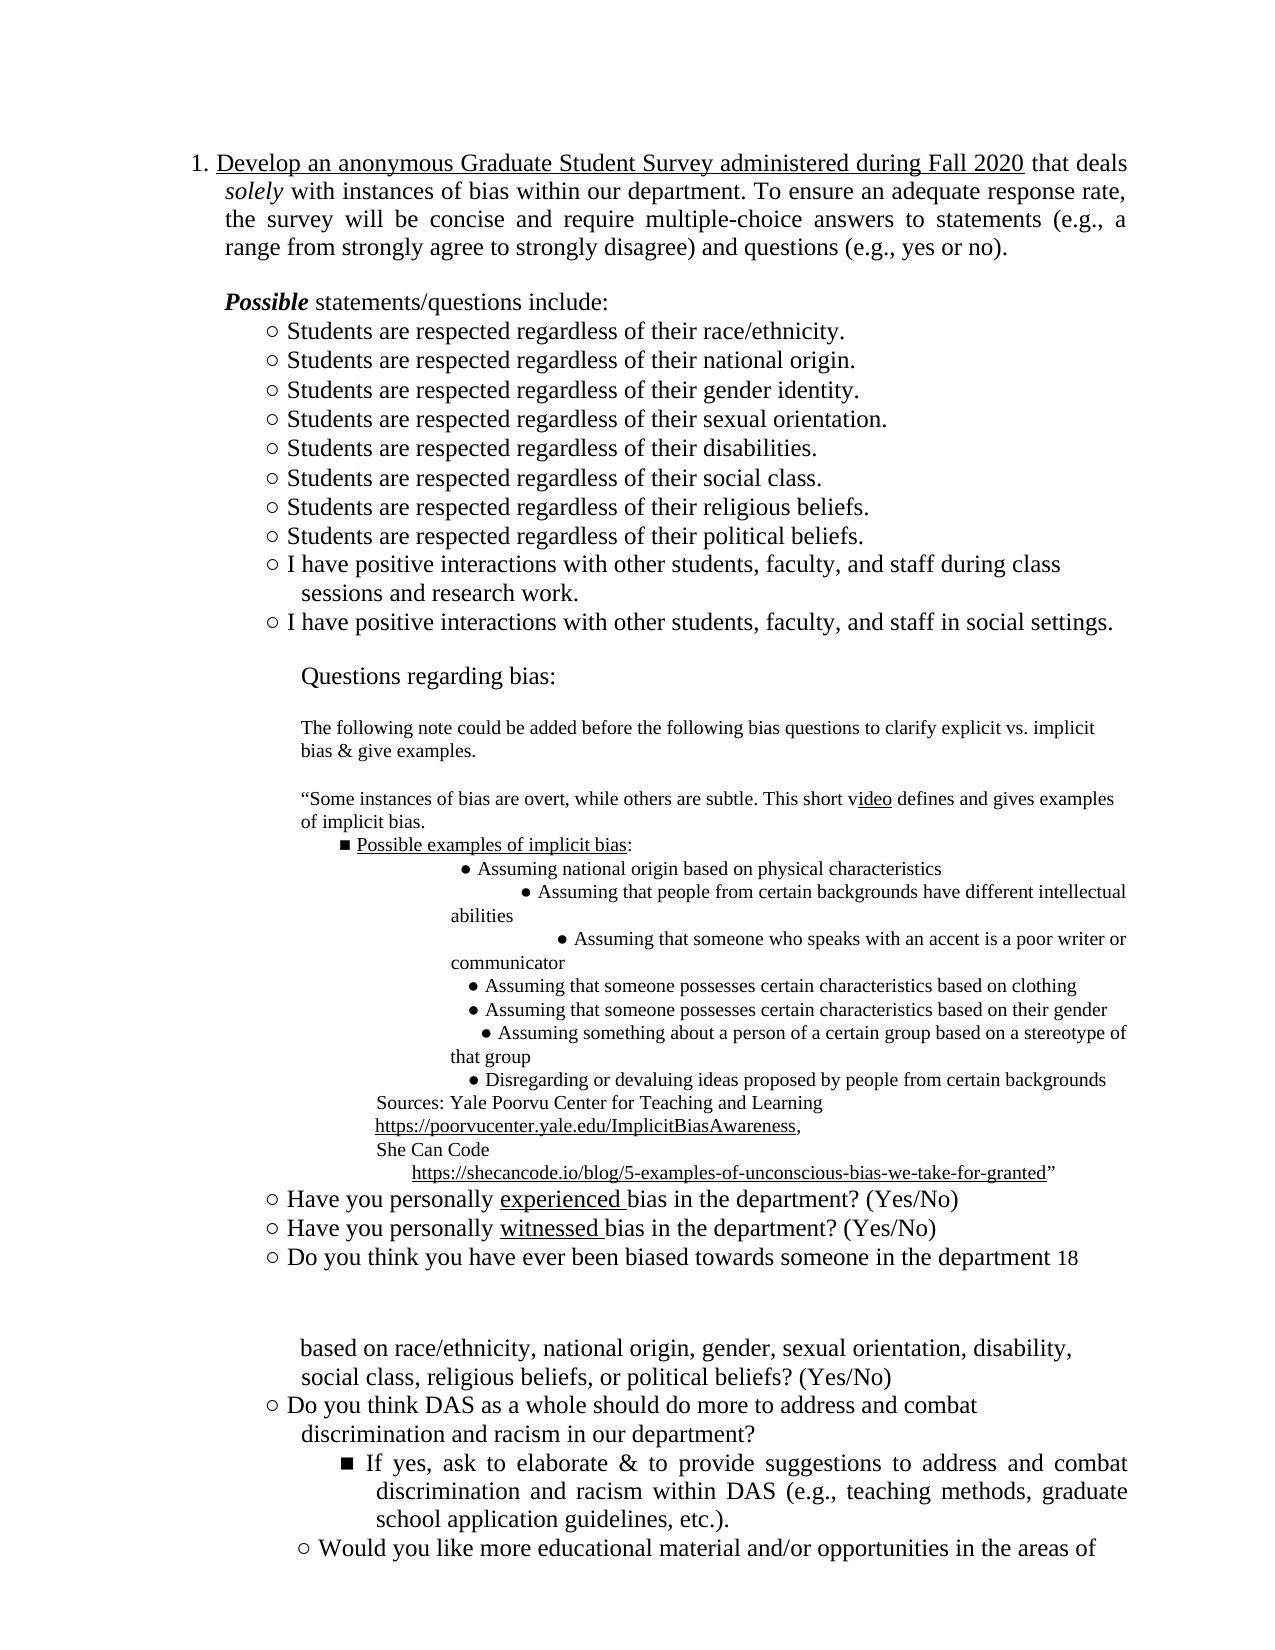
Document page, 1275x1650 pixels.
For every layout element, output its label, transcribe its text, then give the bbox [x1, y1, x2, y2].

text ○ I have positive interactions with other students, faculty, and staff in social settings. [265, 607, 1126, 636]
text ● Assuming that someone possesses certain characteristics based on their gender [149, 998, 1108, 1021]
text ○ Students are respected regardless of their political beliefs. [264, 521, 1132, 550]
text ○ Students are respected regardless of their social class. [264, 462, 1132, 491]
text Possible statements/questions include: [224, 287, 1132, 316]
text ■ If yes, ask to elaborate & to provide suggestions to address and combat discrimination and racism within DAS (e.g., teaching methods, graduate school application guidelines, etc.). [339, 1448, 1129, 1533]
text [264, 1534, 1127, 1562]
text She Can Code [376, 1137, 1132, 1160]
text ○ Have you personally experienced bias in the department? (Yes/No) [264, 1184, 1132, 1213]
text Sources: Yale Poorvu Center for Teaching and Learning https://poorvucenter.yale.edu/ImplicitBiasAwareness, [375, 1092, 1128, 1137]
text ● Disregarding or devaluing ideas proposed by people from certain backgrounds [149, 1068, 1107, 1091]
text abilities [451, 904, 1132, 927]
text ○ Students are respected regardless of their disabilities. [264, 433, 1132, 462]
text communicator [451, 951, 1132, 973]
text ○ Students are respected regardless of their national origin. [264, 345, 1132, 374]
text ● Assuming national origin based on physical characteristics [149, 857, 942, 879]
text ● Assuming that someone possesses certain characteristics based on clothing [149, 974, 1077, 997]
text based on race/ethnicity, national origin, gender, sexual orientation, disability, social class, religious beliefs, or political beliefs? (Yes/No) [300, 1334, 1126, 1391]
text https://shecancode.io/blog/5-examples-of-unconscious-bias-we-take-for-granted” [149, 1161, 1055, 1184]
text ○ Do you think DAS as a whole should do more to address and combat discrimination and racism in our department? [264, 1391, 1126, 1448]
text ● Assuming that someone who speaks with an accent is a poor writer or [149, 927, 1126, 950]
text ○ Have you personally witnessed bias in the department? (Yes/No) [264, 1213, 1132, 1242]
text Questions regarding bias: [301, 661, 1132, 690]
text ○ Students are respected regardless of their sexual orientation. [264, 404, 1132, 433]
text ○ Students are respected regardless of their gender identity. [264, 375, 1132, 403]
text ○ Do you think you have ever been biased towards someone in the department 18 [265, 1242, 1127, 1271]
text ○ Students are respected regardless of their race/ethnicity. [264, 316, 1132, 345]
text “Some instances of bias are overt, while others are subtle. This short video defines and gives examples of implicit bias. [301, 787, 1126, 832]
text The following note could be added before the following bias questions to clarify explicit vs. implicit bias & give examples. [301, 717, 1126, 762]
text ● Assuming that people from certain backgrounds have different intellectual [149, 880, 1127, 903]
text 1. Develop an anonymous Graduate Student Survey administered during Fall 2020 that deals solely with instances of bias within our department. To ensure an adequate response rate, the survey will be concise and require multiple-choice answers to statements (e.g., a range from strongly agree to strongly disagree) and questions (e.g., yes or no). [190, 148, 1127, 261]
text ○ Students are respected regardless of their religious beliefs. [264, 492, 1132, 521]
text ■ Possible examples of implicit bias: [339, 833, 1132, 856]
text that group [450, 1045, 1132, 1068]
text ● Assuming something about a person of a certain group based on a stereotype of [149, 1021, 1127, 1044]
text ○ I have positive interactions with other students, faculty, and staff during class sessions and research work. [265, 550, 1127, 607]
